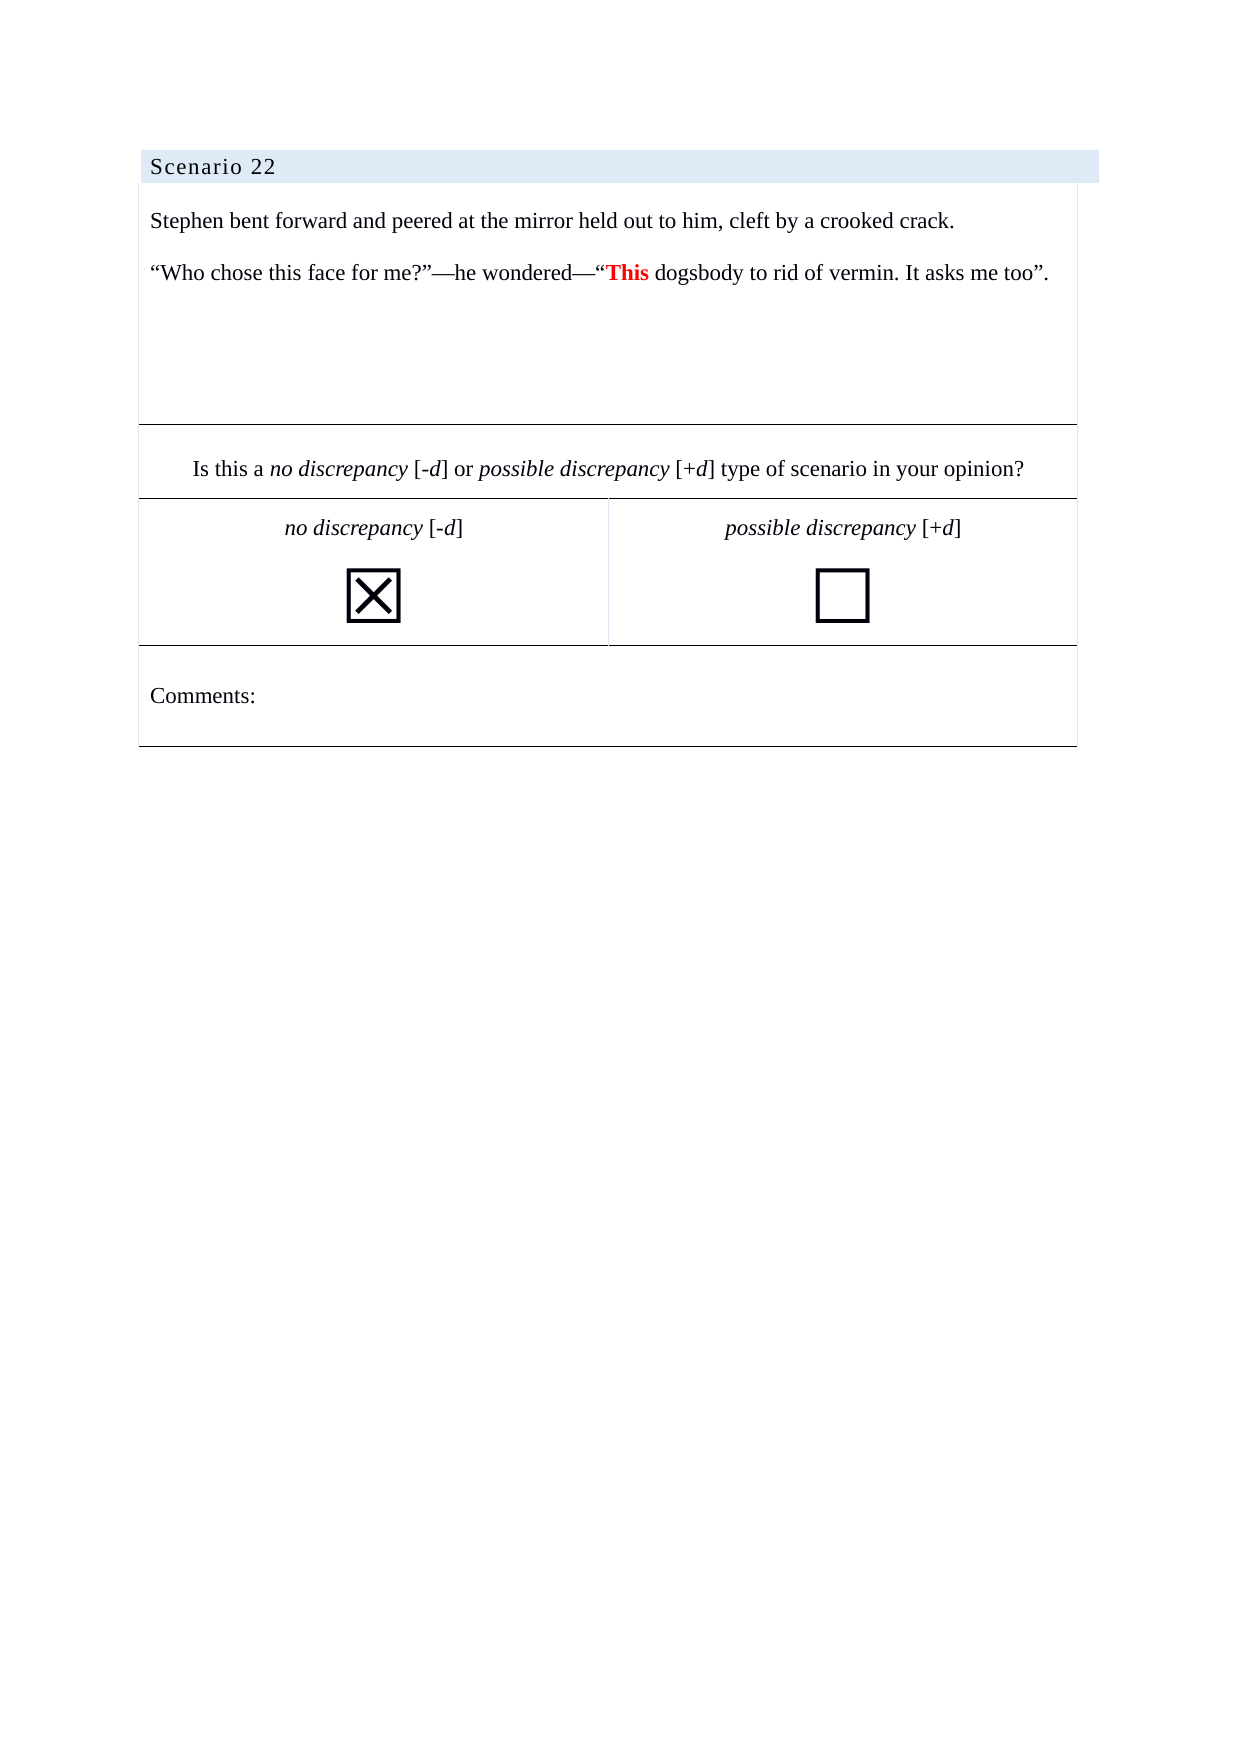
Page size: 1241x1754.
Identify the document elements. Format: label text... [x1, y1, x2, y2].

table_header Stephen bent forward and peered at the mirror held out to him, cleft by a crooked crack. “Who chose this face for me?”—he wondered—“This dogsbody to rid of vermin. It asks me too”. [139, 183, 1077, 424]
table_cell possible discrepancy [+d] [609, 499, 1077, 543]
text Scenario 22 [142, 151, 1098, 182]
table_cell Is this a no discrepancy [-d] or possible discrepancy [+d] type of scenario in your opinion? [139, 425, 1077, 498]
table_cell no discrepancy [-d] [139, 499, 608, 543]
table_cell Comments: [139, 646, 1077, 746]
